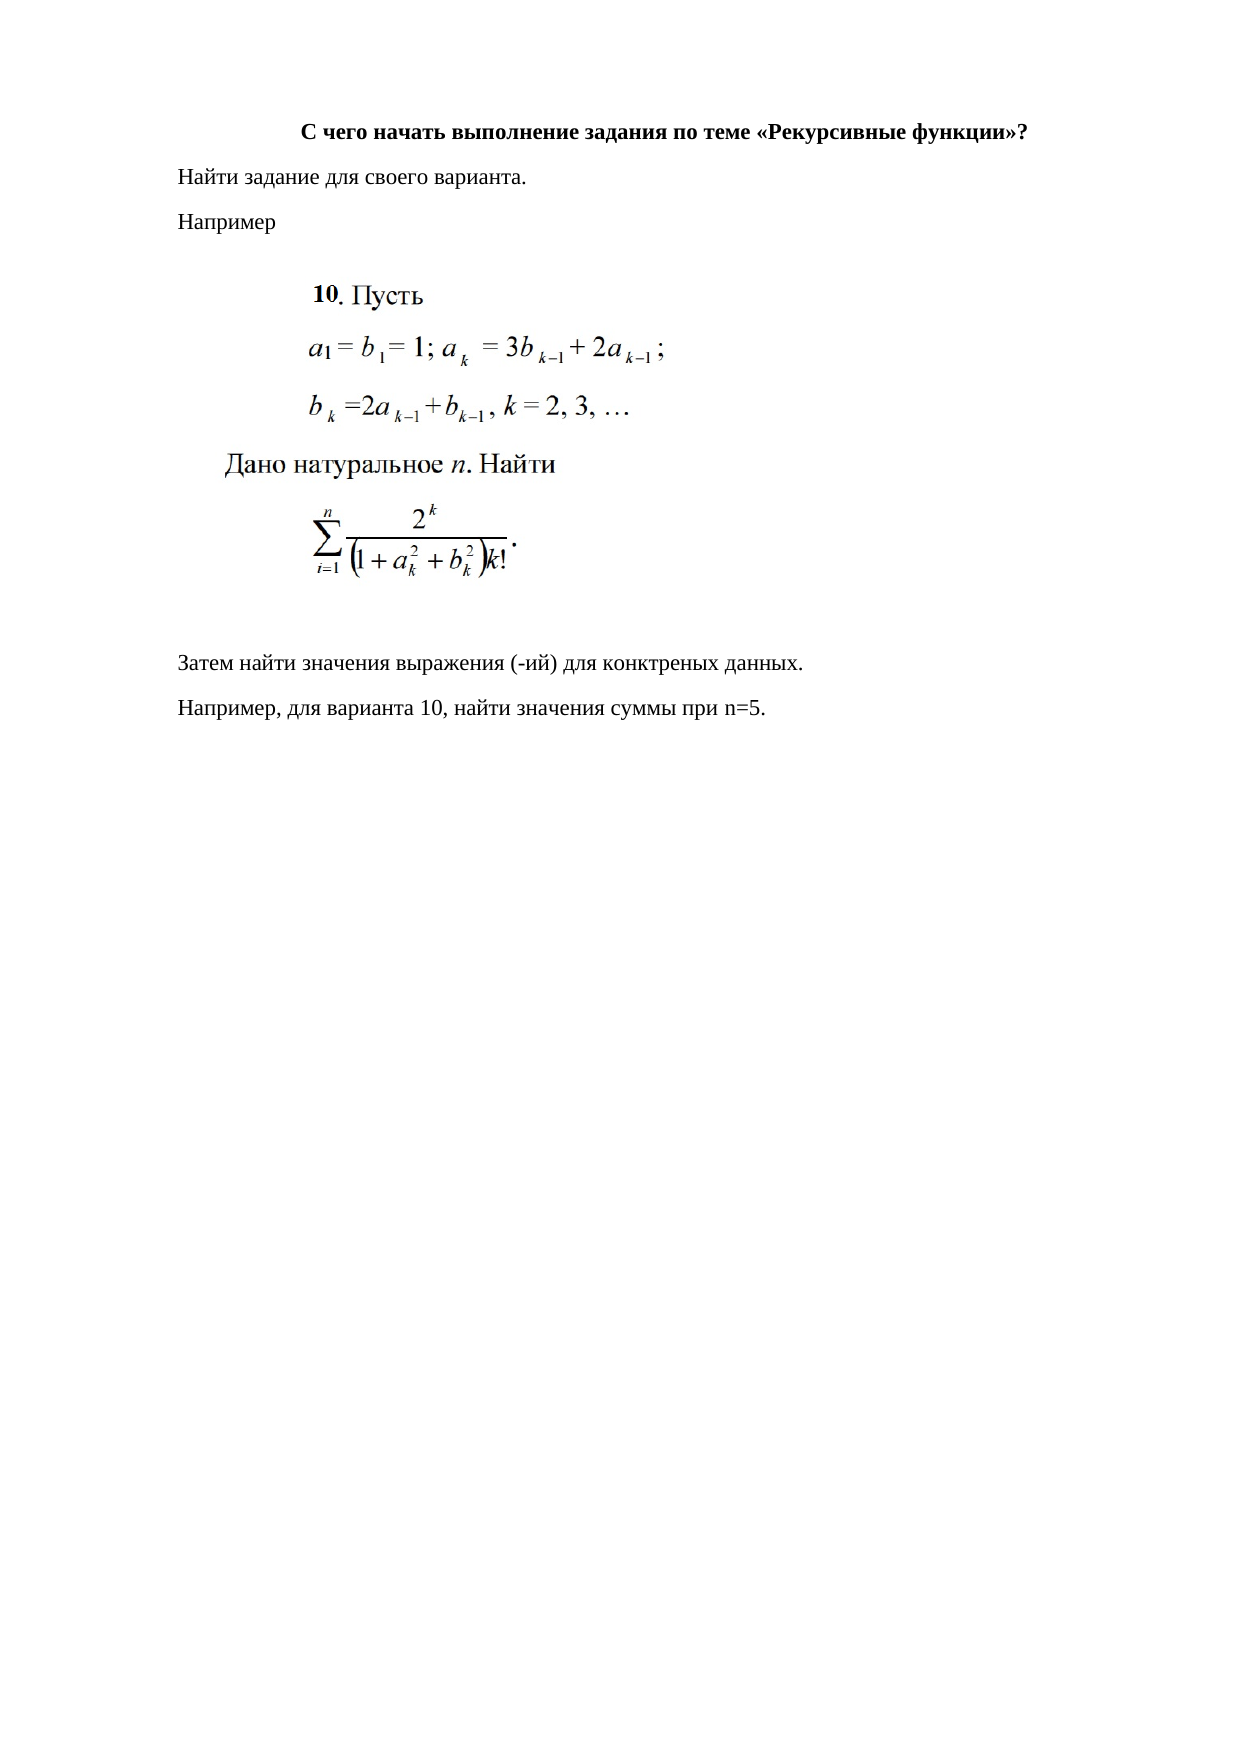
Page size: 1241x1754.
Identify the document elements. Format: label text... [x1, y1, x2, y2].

text Например, для варианта 10, найти значения суммы при n=5. [177, 694, 1152, 720]
text С чего начать выполнение задания по теме «Рекурсивные функции»? [177, 118, 1152, 144]
text Найти задание для своего варианта. [177, 163, 1152, 189]
picture [177, 253, 1151, 630]
text Например [177, 208, 1152, 235]
text Затем найти значения выражения (-ий) для конктреных данных. [177, 649, 1152, 675]
